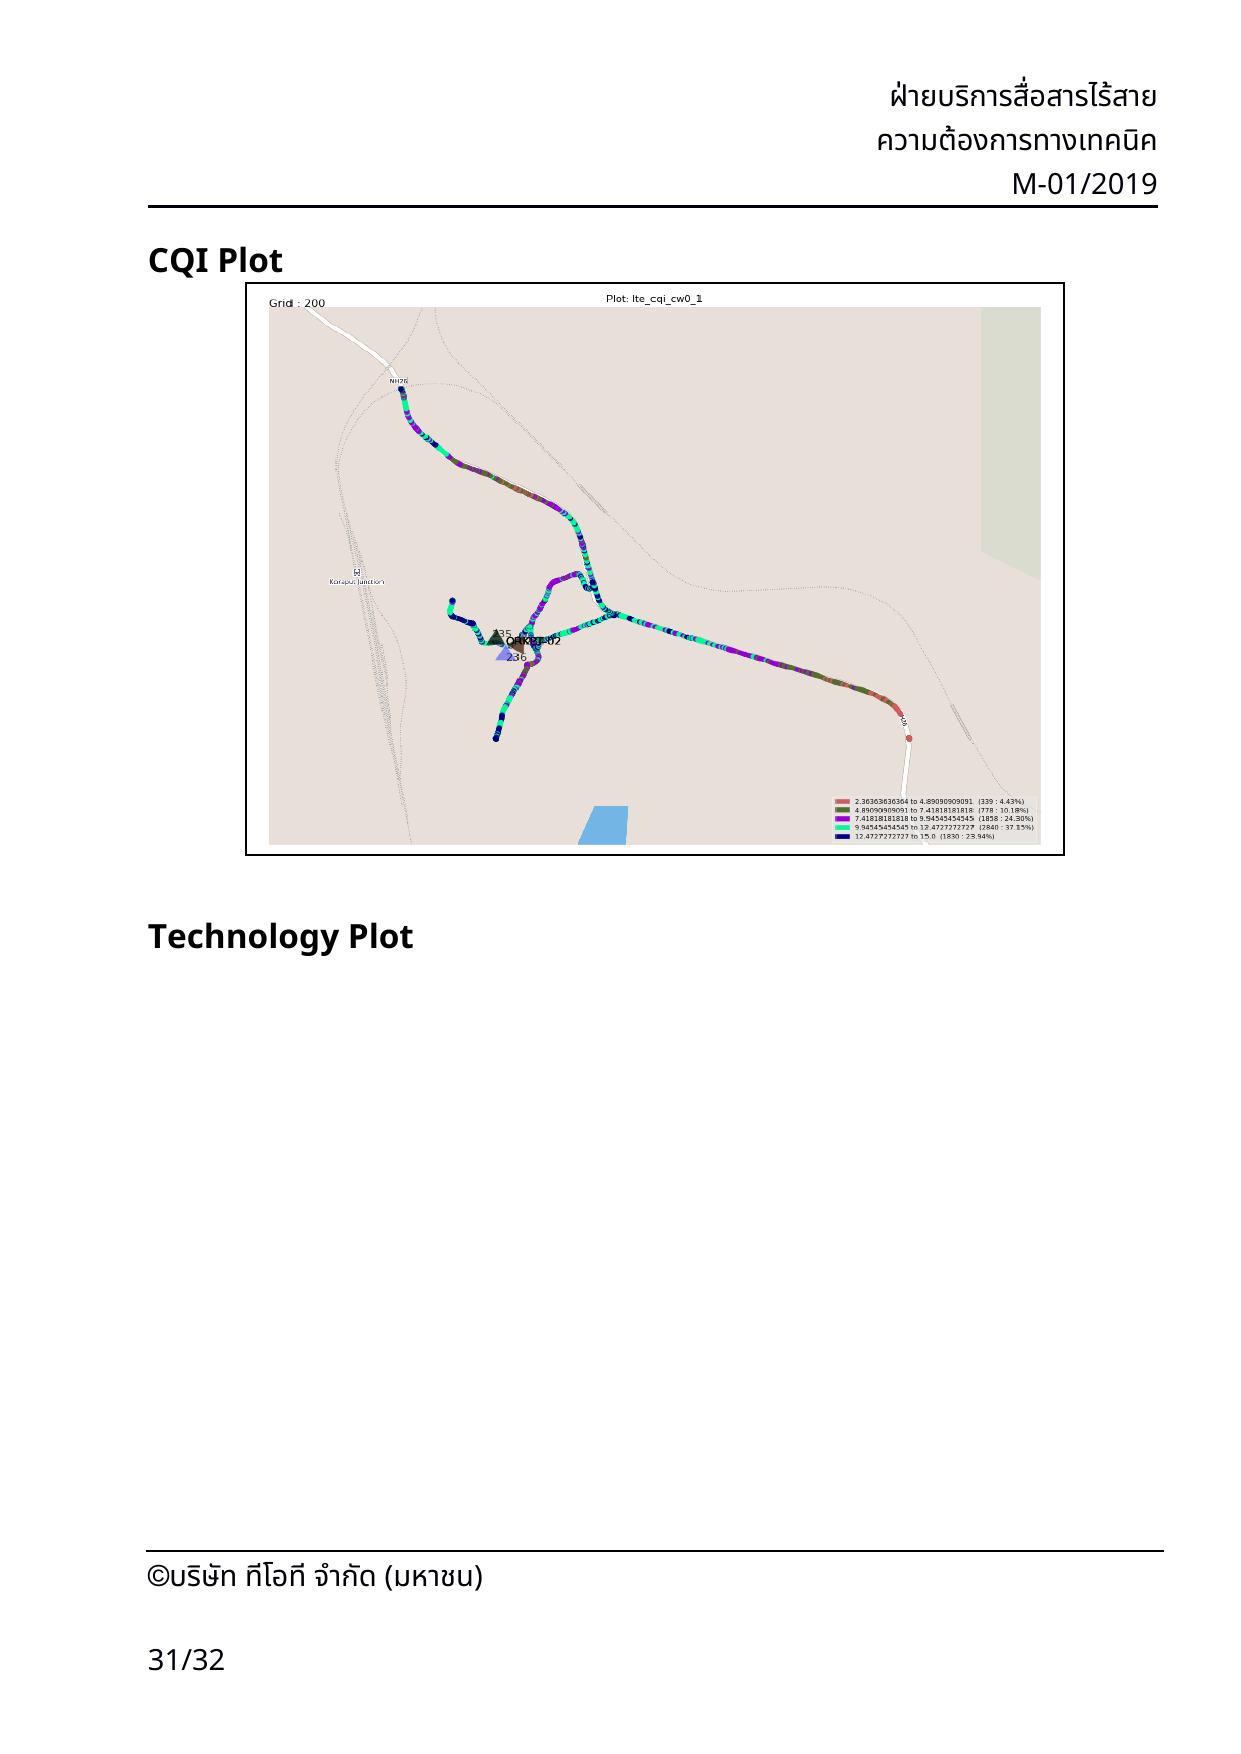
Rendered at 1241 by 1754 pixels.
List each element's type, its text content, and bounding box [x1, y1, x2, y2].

picture [247, 284, 1063, 854]
text Technology Plot [148, 913, 1162, 958]
text CQI Plot [148, 236, 1162, 282]
